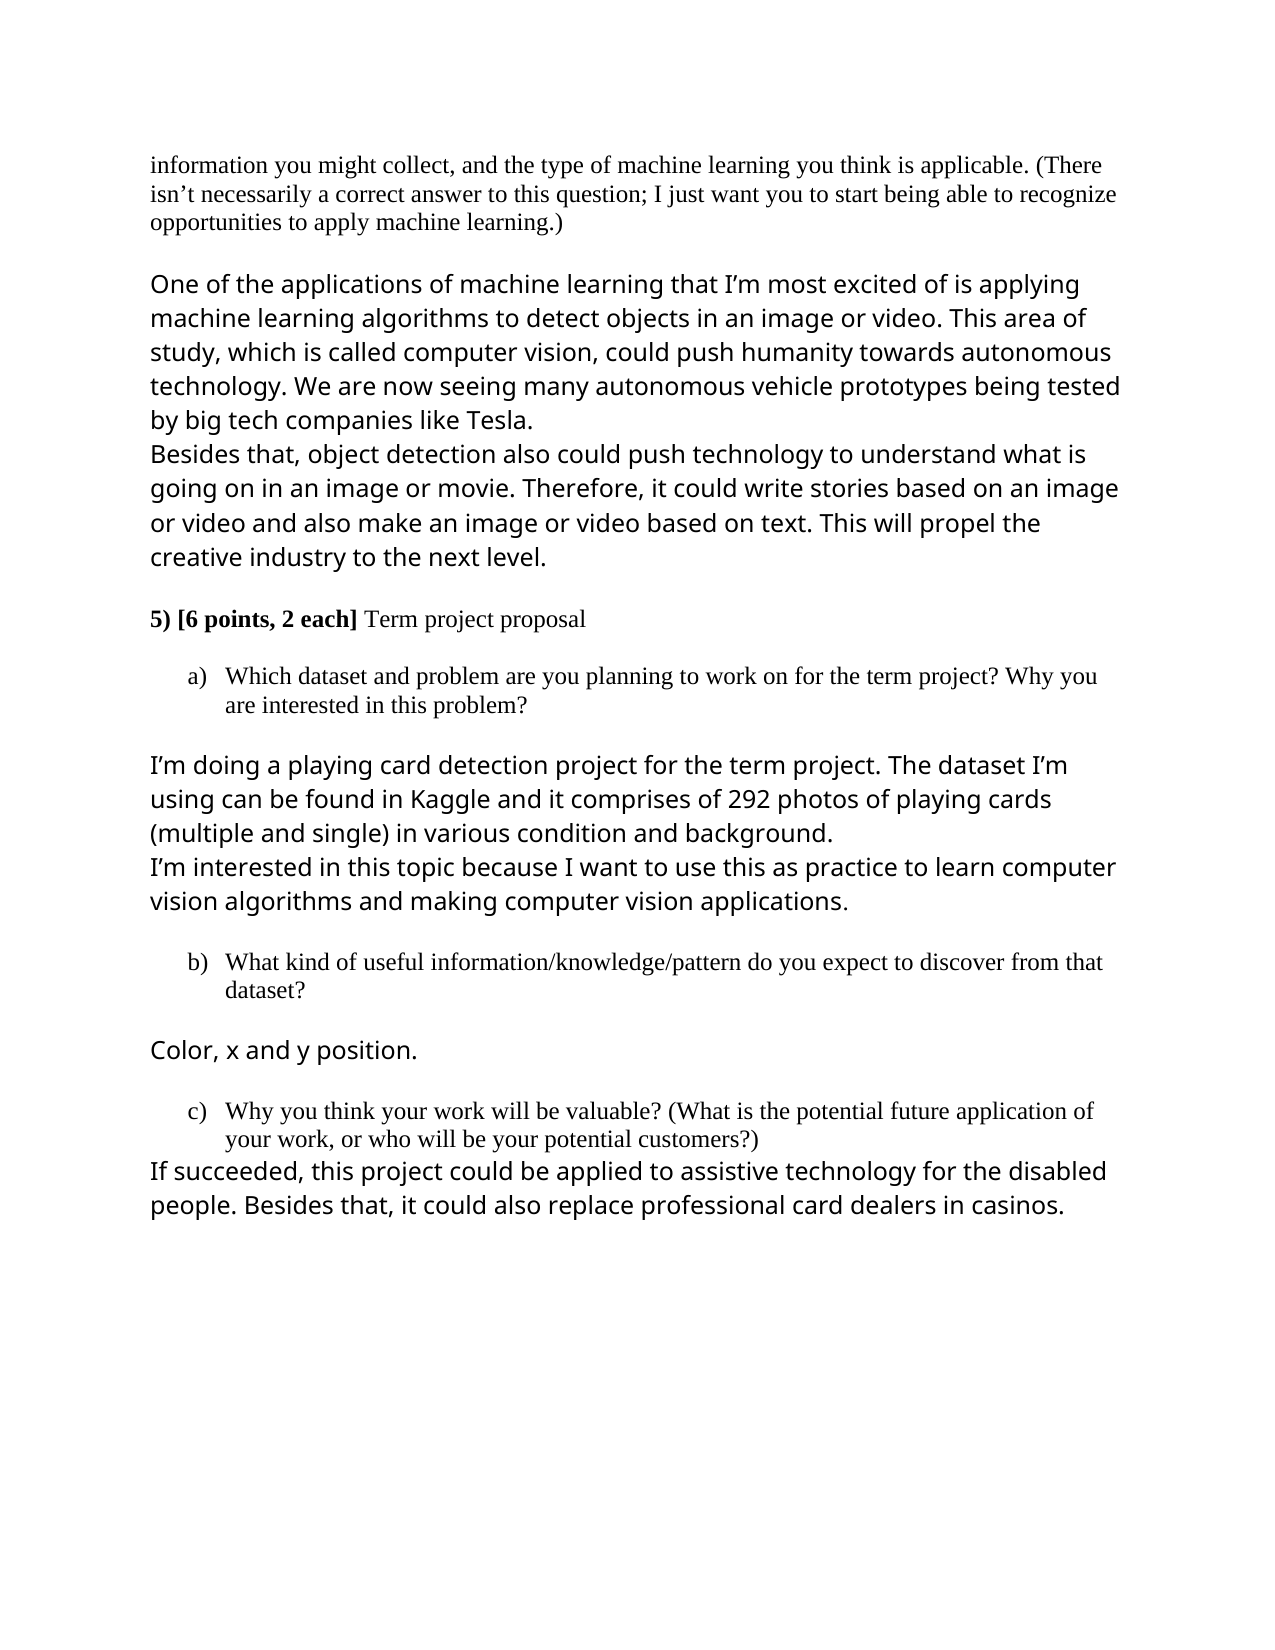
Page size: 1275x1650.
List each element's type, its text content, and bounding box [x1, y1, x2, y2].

list Why you think your work will be valuable? (What is the potential future application of your work, or who will be your potential customers?) [187, 1096, 1125, 1153]
text 5) [6 points, 2 each] Term project proposal [150, 604, 1125, 633]
text Besides that, object detection also could push technology to understand what is going on in an image or movie. Therefore, it could write stories based on an image or video and also make an image or video based on text. This will propel the creative industry to the next level. [150, 437, 1125, 573]
text If succeeded, this project could be applied to assistive technology for the disabled people. Besides that, it could also replace professional card dealers in casinos. [150, 1153, 1125, 1221]
list Which dataset and problem are you planning to work on for the term project? Why you are interested in this problem? [187, 661, 1125, 719]
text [150, 150, 1125, 236]
text I’m interested in this topic because I want to use this as practice to learn computer vision algorithms and making computer vision applications. [150, 850, 1125, 918]
list What kind of useful information/knowledge/pattern do you expect to discover from that dataset? [187, 947, 1125, 1004]
text I’m doing a playing card detection project for the term project. The dataset I’m using can be found in Kaggle and it comprises of 292 photos of playing cards (multiple and single) in various condition and background. [150, 748, 1125, 850]
text Color, x and y position. [150, 1033, 1125, 1067]
text One of the applications of machine learning that I’m most excited of is applying machine learning algorithms to detect objects in an image or video. This area of study, which is called computer vision, could push humanity towards autonomous technology. We are now seeing many autonomous vehicle prototypes being tested by big tech companies like Tesla. [150, 267, 1125, 437]
